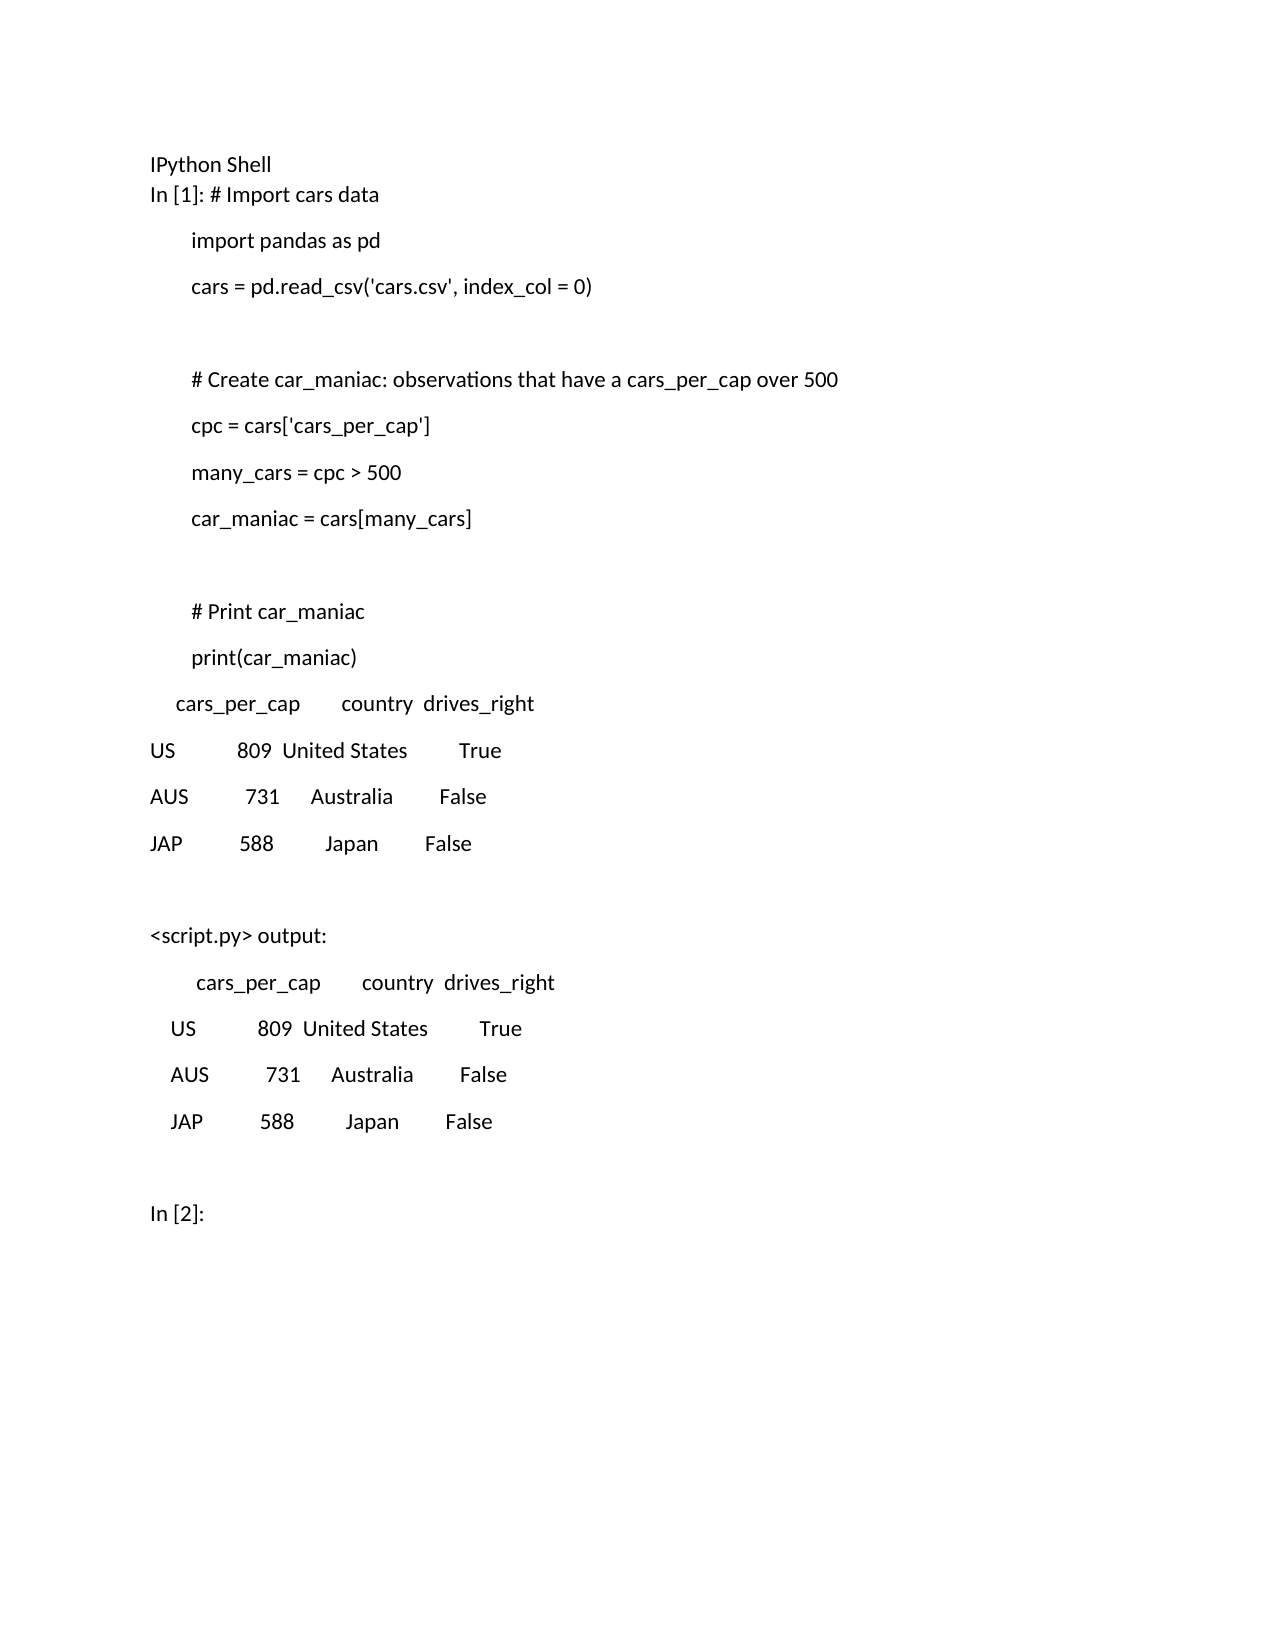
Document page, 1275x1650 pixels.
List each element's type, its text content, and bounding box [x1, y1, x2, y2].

text US 809 United States True [150, 736, 1125, 764]
text cars_per_cap country drives_right [150, 689, 1125, 718]
text # Print car_maniac [150, 597, 1125, 625]
text import pandas as pd [150, 226, 1125, 254]
text US 809 United States True [150, 1014, 1125, 1042]
text print(car_maniac) [150, 643, 1125, 671]
text In [2]: [150, 1199, 1125, 1227]
text car_maniac = cars[many_cars] [150, 504, 1125, 532]
text AUS 731 Australia False [150, 1060, 1125, 1088]
text IPython Shell In [1]: # Import cars data [150, 150, 1125, 208]
text JAP 588 Japan False [150, 1107, 1125, 1135]
text <script.py> output: [150, 921, 1125, 949]
text JAP 588 Japan False [150, 829, 1125, 857]
text # Create car_maniac: observations that have a cars_per_cap over 500 [150, 365, 1125, 393]
text many_cars = cpc > 500 [150, 458, 1125, 486]
text cpc = cars['cars_per_cap'] [150, 411, 1125, 439]
text cars = pd.read_csv('cars.csv', index_col = 0) [150, 272, 1125, 300]
text AUS 731 Australia False [150, 782, 1125, 810]
text cars_per_cap country drives_right [150, 968, 1125, 996]
